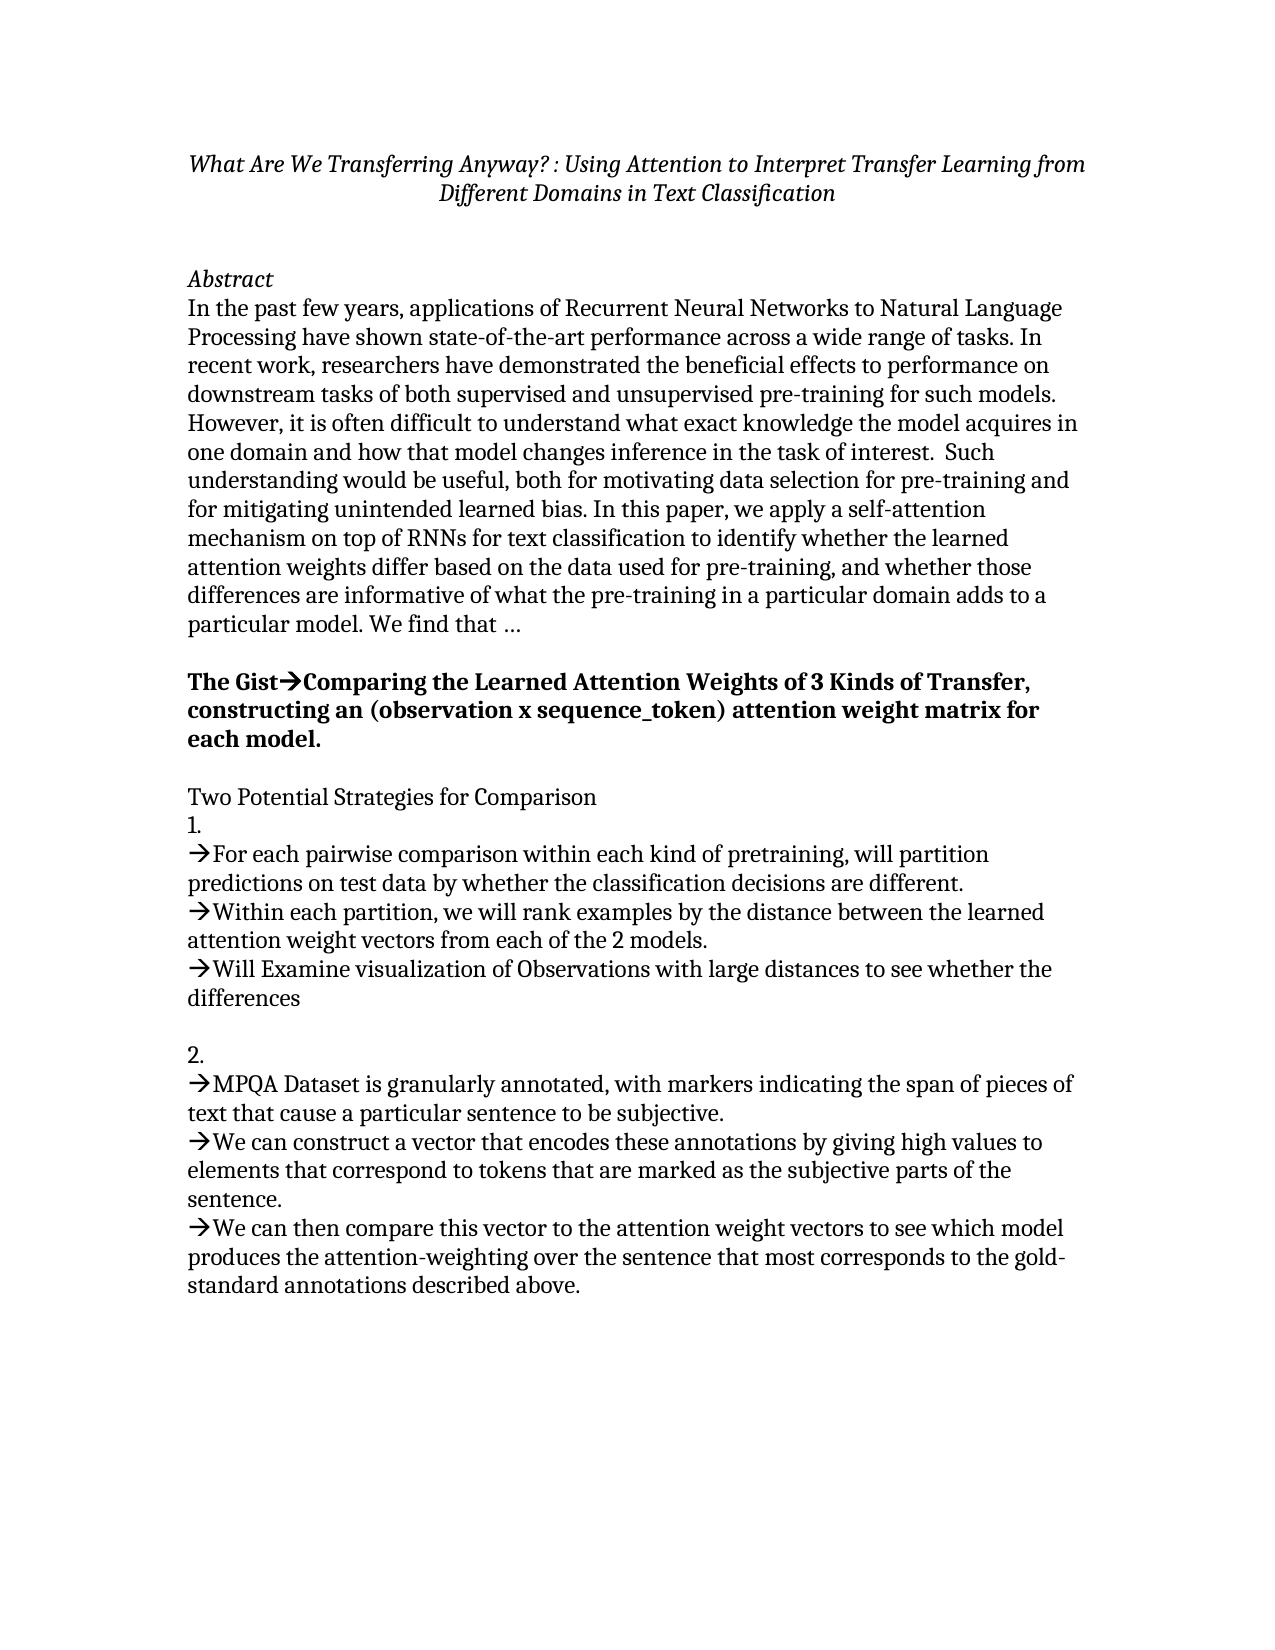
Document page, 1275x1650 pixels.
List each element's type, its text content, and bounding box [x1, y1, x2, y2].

text We can construct a vector that encodes these annotations by giving high values to elements that correspond to tokens that are marked as the subjective parts of the sentence. [187, 1127, 1087, 1214]
text Will Examine visualization of Observations with large distances to see whether the differences [187, 955, 1087, 1012]
text Within each partition, we will rank examples by the distance between the learned attention weight vectors from each of the 2 models. [187, 897, 1087, 955]
text MPQA Dataset is granularly annotated, with markers indicating the span of pieces of text that cause a particular sentence to be subjective. [187, 1070, 1087, 1127]
text Abstract [187, 265, 1087, 294]
text In the past few years, applications of Recurrent Neural Networks to Natural Language Processing have shown state-of-the-art performance across a wide range of tasks. In recent work, researchers have demonstrated the beneficial effects to performance on downstream tasks of both supervised and unsupervised pre-training for such models. However, it is often difficult to understand what exact knowledge the model acquires in one domain and how that model changes inference in the task of interest. Such understanding would be useful, both for motivating data selection for pre-training and for mitigating unintended learned bias. In this paper, we apply a self-attention mechanism on top of RNNs for text classification to identify whether the learned attention weights differ based on the data used for pre-training, and whether those differences are informative of what the pre-training in a particular domain adds to a particular model. We find that … [187, 294, 1087, 639]
text What Are We Transferring Anyway? : Using Attention to Interpret Transfer Learning from Different Domains in Text Classification [187, 150, 1087, 207]
text For each pairwise comparison within each kind of pretraining, will partition predictions on test data by whether the classification decisions are different. [187, 840, 1087, 897]
text Two Potential Strategies for Comparison [187, 782, 1087, 811]
text We can then compare this vector to the attention weight vectors to see which model produces the attention-weighting over the sentence that most corresponds to the gold-standard annotations described above. [187, 1214, 1087, 1300]
text 1. [187, 811, 1087, 840]
text 2. [187, 1041, 1087, 1070]
text The GistComparing the Learned Attention Weights of 3 Kinds of Transfer, constructing an (observation x sequence_token) attention weight matrix for each model. [187, 667, 1087, 754]
